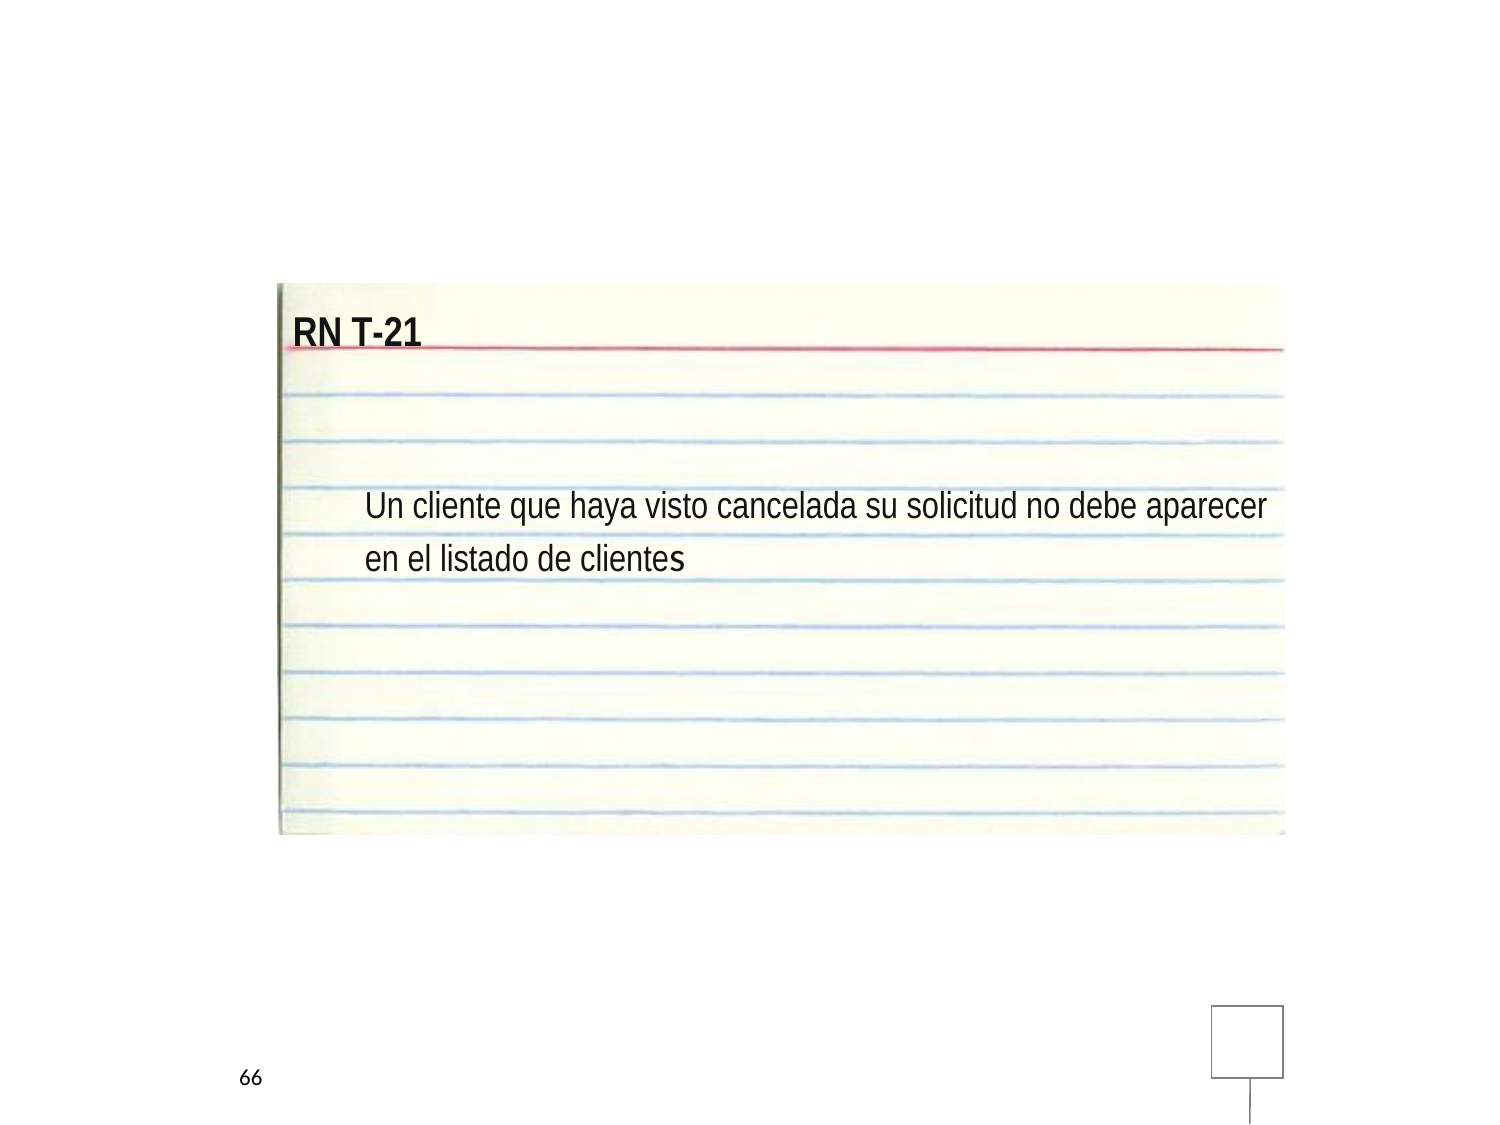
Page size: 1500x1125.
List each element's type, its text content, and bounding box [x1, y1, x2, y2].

picture [277, 283, 1286, 835]
text RN T-21 [293, 307, 934, 355]
text Un cliente que haya visto cancelada su solicitud no debe aparecer en el listado de clientes [364, 484, 1285, 582]
